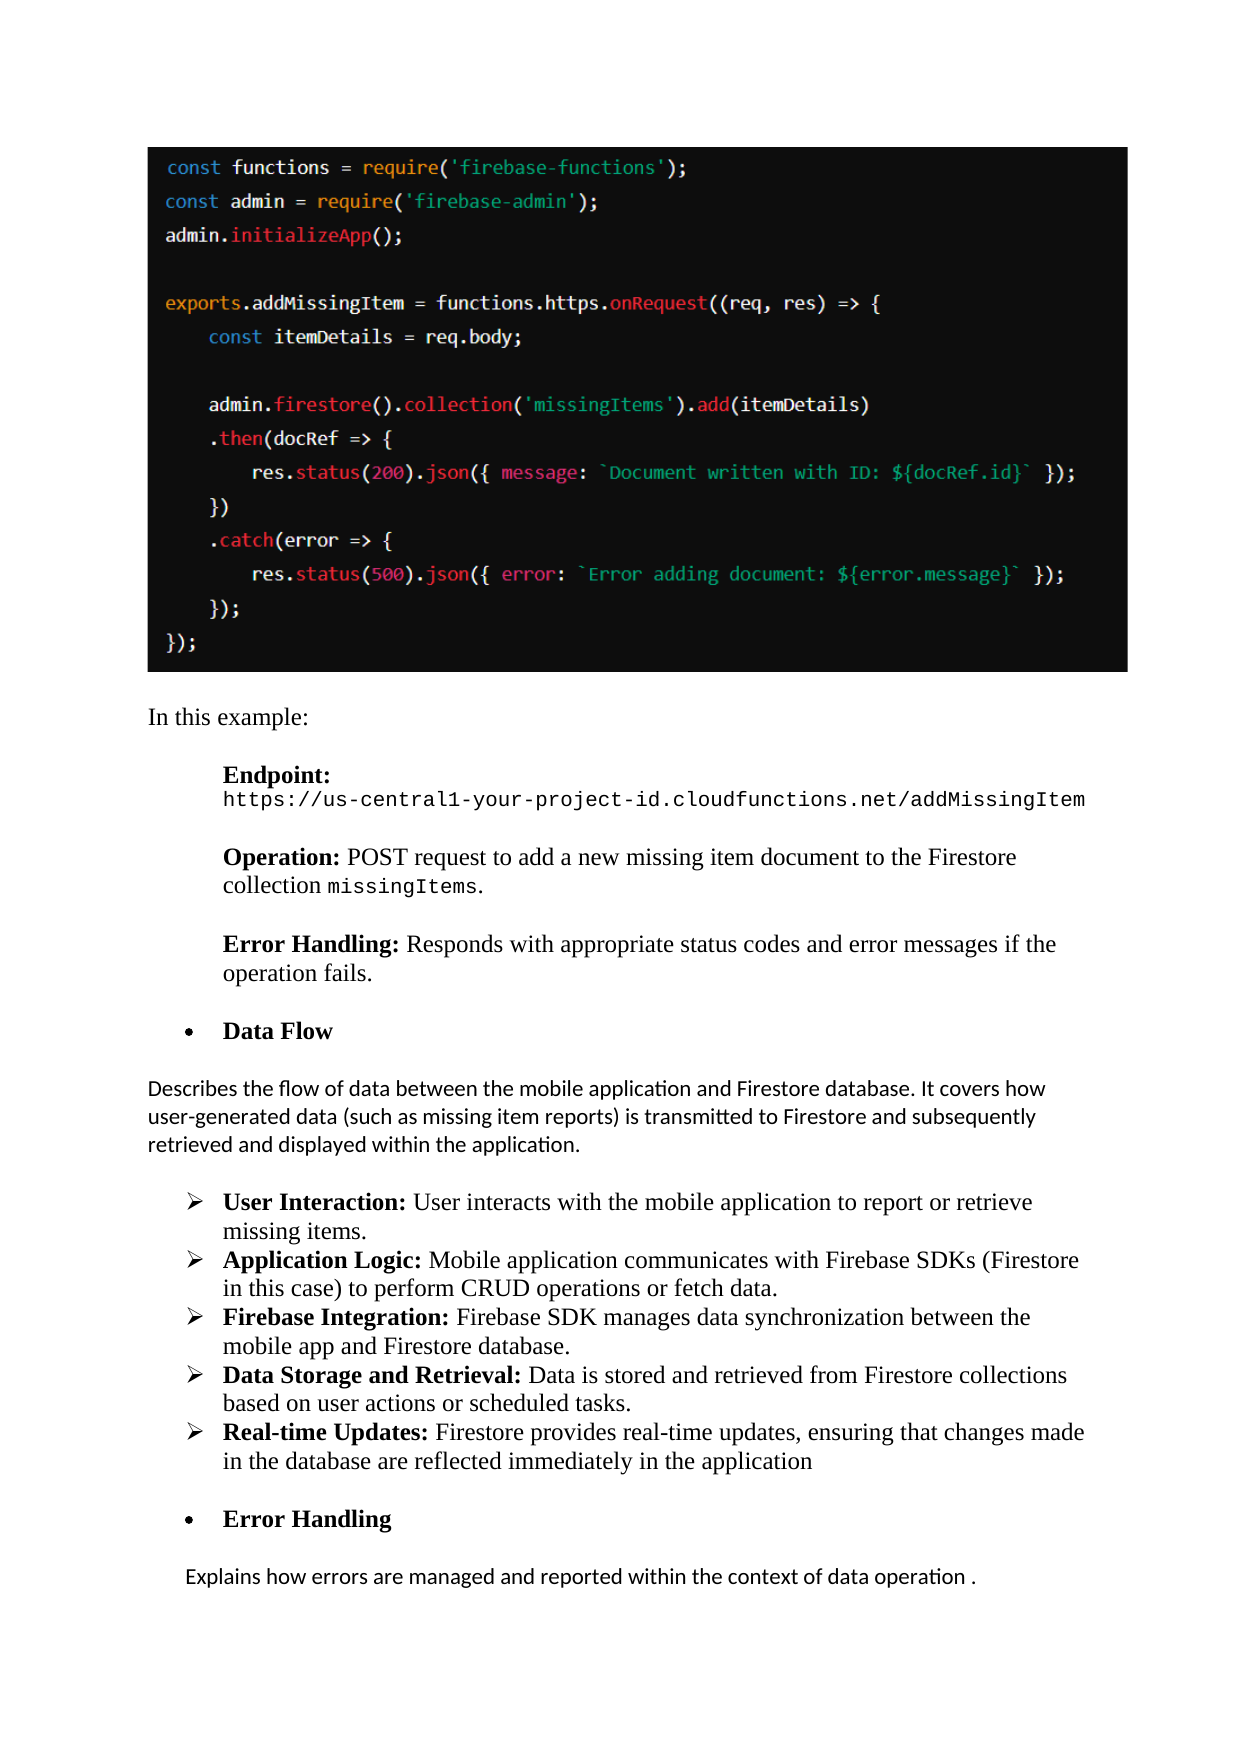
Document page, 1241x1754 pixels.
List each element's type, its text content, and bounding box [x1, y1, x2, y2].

text In this example: [148, 702, 1093, 731]
list Application Logic: Mobile application communicates with Firebase SDKs (Firestore in this case) to perform CRUD operations or fetch data. [185, 1245, 1093, 1302]
text Endpoint: https://us-central1-your-project-id.cloudfunctions.net/addMissingItem [223, 760, 1093, 813]
list Firebase Integration: Firebase SDK manages data synchronization between the mobile app and Firestore database. [185, 1302, 1093, 1360]
list User Interaction: User interacts with the mobile application to report or retrieve missing items. [185, 1187, 1093, 1245]
picture [147, 147, 1128, 672]
text Operation: POST request to add a new missing item document to the Firestore collection missingItems. [223, 842, 1093, 900]
list Real-time Updates: Firestore provides real-time updates, ensuring that changes made in the database are reflected immediately in the application [185, 1417, 1093, 1475]
text Describes the flow of data between the mobile application and Firestore database. It covers how user-generated data (such as missing item reports) is transmitted to Firestore and subsequently retrieved and displayed within the application. [148, 1074, 1093, 1158]
list Data Flow [185, 1016, 1093, 1045]
list Data Storage and Retrieval: Data is stored and retrieved from Firestore collections based on user actions or scheduled tasks. [185, 1360, 1093, 1417]
text Error Handling: Responds with appropriate status codes and error messages if the operation fails. [223, 929, 1093, 987]
list Error Handling [185, 1504, 1093, 1533]
text Explains how errors are managed and reported within the context of data operation . [185, 1562, 1093, 1590]
